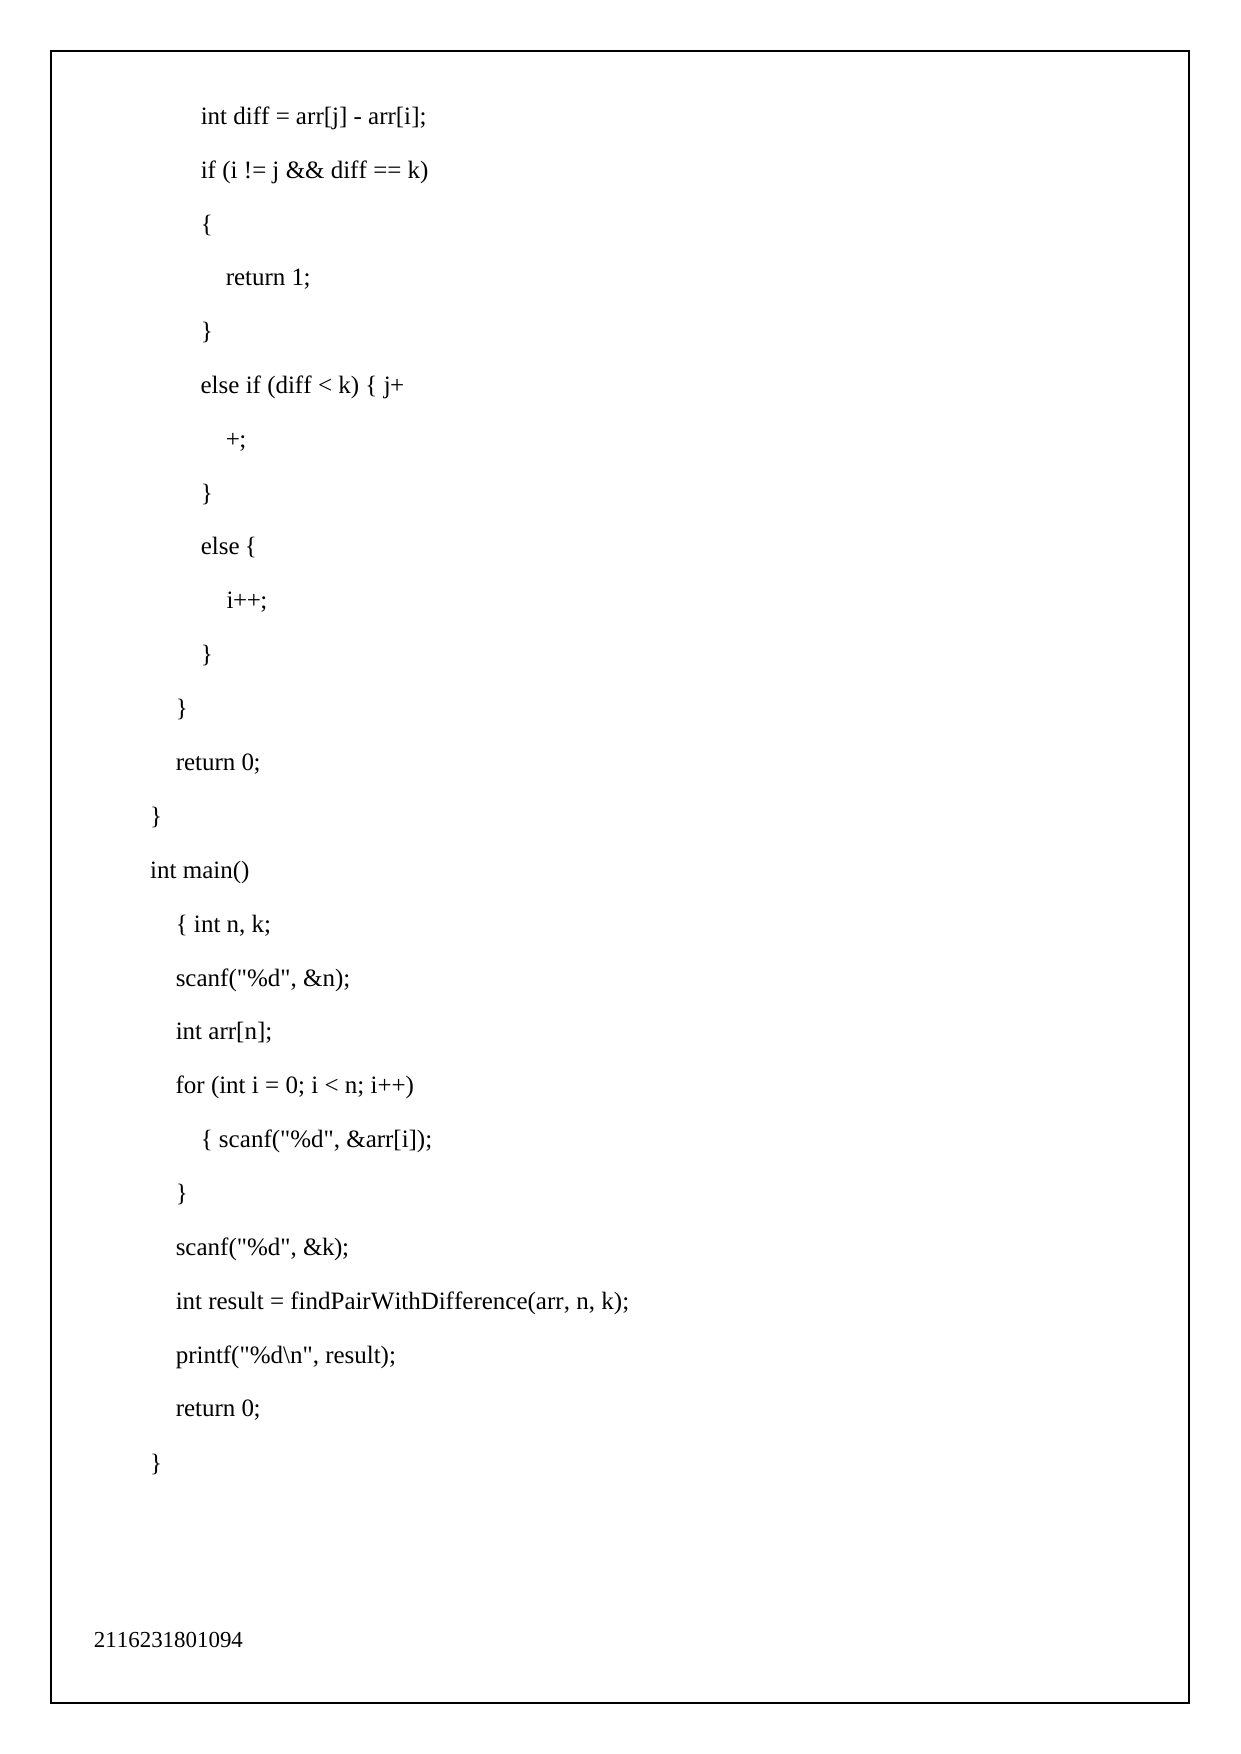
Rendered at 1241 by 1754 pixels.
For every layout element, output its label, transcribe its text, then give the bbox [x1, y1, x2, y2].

text scanf("%d", &k); [176, 1232, 1155, 1261]
text else if (diff < k) { j++; [200, 370, 407, 453]
text } [150, 1448, 1155, 1476]
text return 1; [226, 263, 1155, 291]
text scanf("%d", &n); int arr[n]; [176, 963, 350, 1045]
text } [176, 693, 1155, 722]
text return 0; [176, 747, 1155, 776]
text else { [94, 531, 257, 560]
text } [201, 316, 1155, 345]
text i++; [94, 585, 267, 614]
text } [201, 639, 1155, 668]
text } [201, 478, 1155, 507]
text int main() { int n, k; [150, 855, 288, 938]
text } [150, 801, 1155, 830]
text int result = findPairWithDifference(arr, n, k); printf("%d\n", result); [176, 1286, 723, 1368]
text int diff = arr[j] - arr[i]; if (i != j && diff == k) { [201, 101, 446, 237]
text } [176, 1178, 1155, 1207]
text for (int i = 0; i < n; i++) { scanf("%d", &arr[i]); [175, 1070, 459, 1153]
text return 0; [176, 1394, 1155, 1422]
